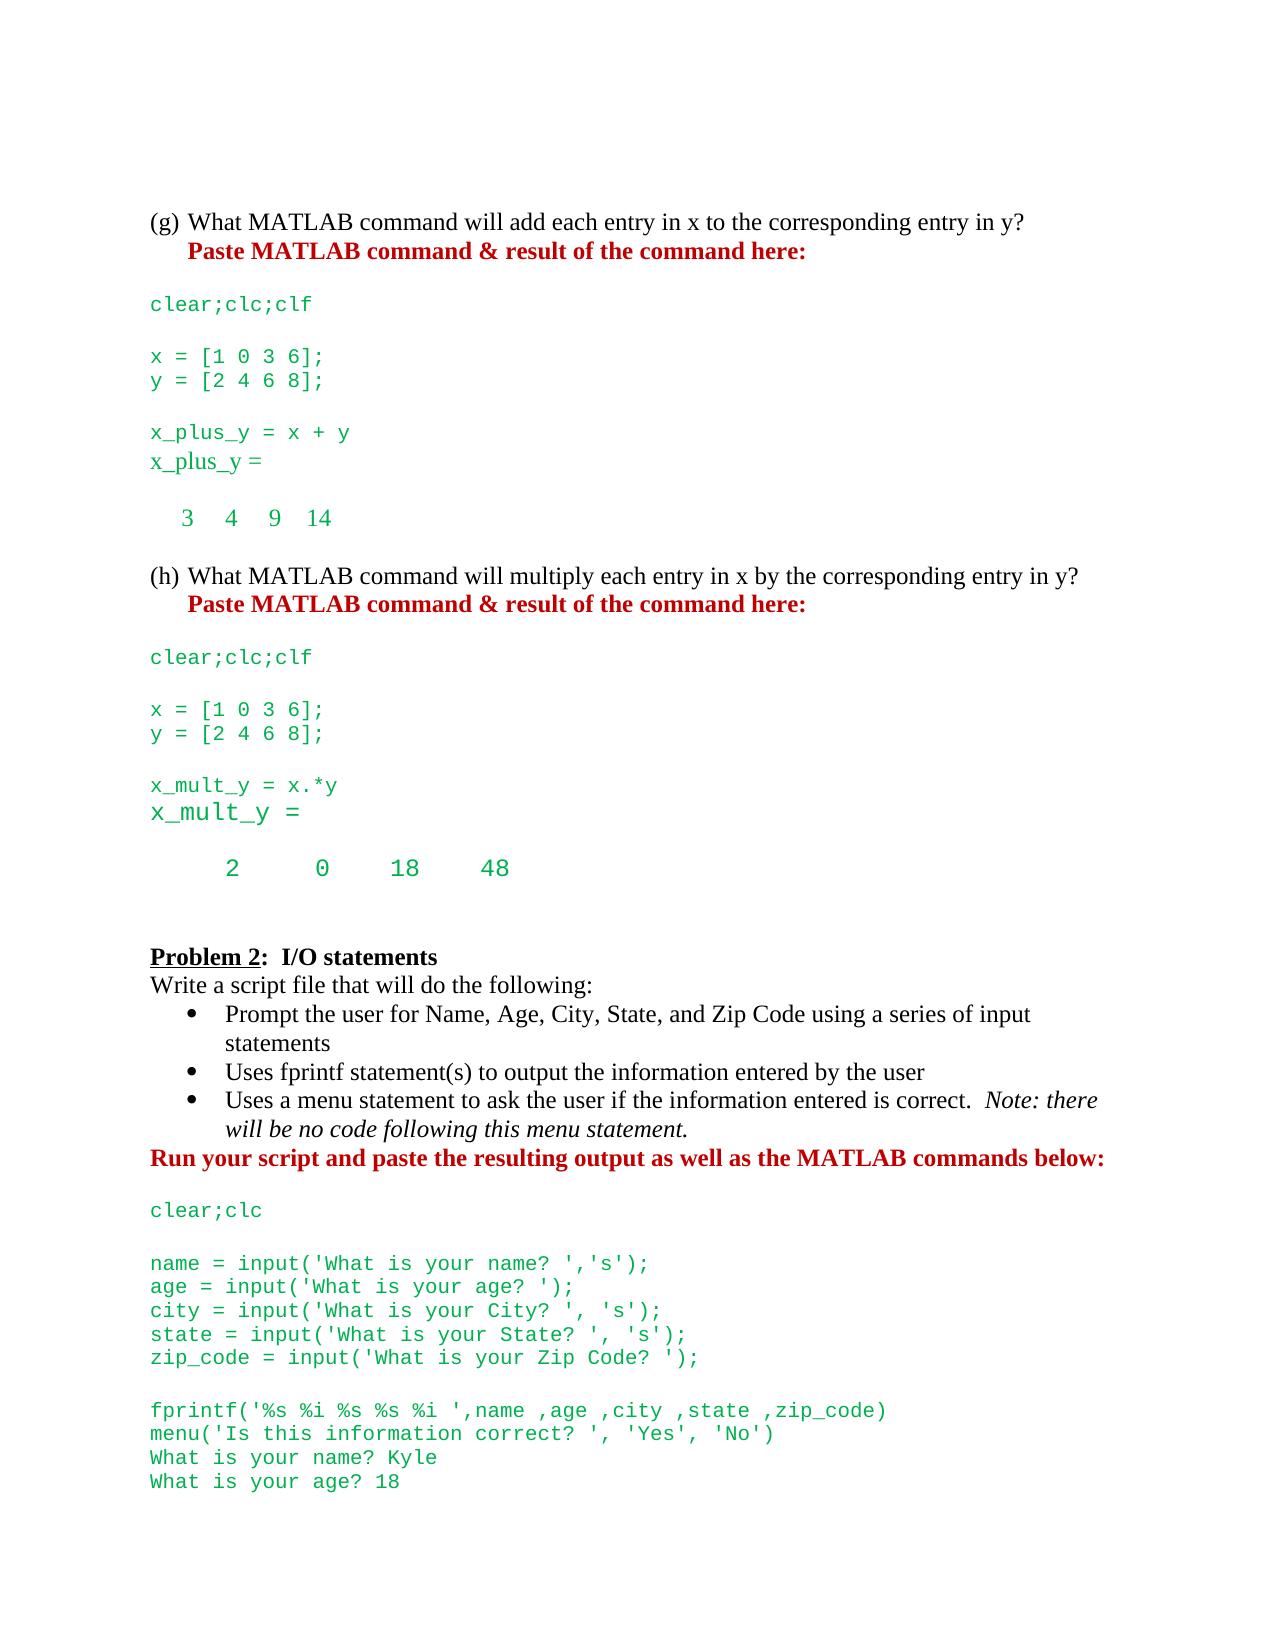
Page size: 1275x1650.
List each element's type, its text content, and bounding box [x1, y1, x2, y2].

text age = input('What is your age? '); [150, 1276, 1125, 1300]
text state = input('What is your State? ', 's'); [150, 1324, 1125, 1347]
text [187, 236, 1125, 265]
text zip_code = input('What is your Zip Code? '); [150, 1347, 1125, 1371]
text x_plus_y = x + y [150, 422, 1125, 446]
list Prompt the user for Name, Age, City, State, and Zip Code using a series of input statements [187, 999, 1125, 1057]
text x_mult_y = [150, 799, 1125, 827]
text Write a script file that will do the following: [150, 970, 1125, 999]
text x = [1 0 3 6]; [150, 346, 1125, 370]
text city = input('What is your City? ', 's'); [150, 1300, 1125, 1324]
text What is your age? 18 [150, 1471, 1125, 1494]
list Uses a menu statement to ask the user if the information entered is correct. Note: there will be no code following this menu statement. [187, 1085, 1125, 1143]
text clear;clc [150, 1200, 1125, 1224]
text y = [2 4 6 8]; [150, 723, 1125, 747]
text x_plus_y = [150, 446, 1125, 474]
list Uses fprintf statement(s) to output the information entered by the user [187, 1057, 1125, 1085]
text 3 4 9 14 [150, 503, 1125, 532]
text 2 0 18 48 [150, 856, 1125, 884]
list What MATLAB command will add each entry in x to the corresponding entry in y? [150, 207, 1125, 236]
text Run your script and paste the resulting output as well as the MATLAB commands below: [150, 1143, 1125, 1172]
text clear;clc;clf [150, 647, 1125, 671]
text What is your name? Kyle [150, 1447, 1125, 1471]
text clear;clc;clf [150, 294, 1125, 317]
text y = [2 4 6 8]; [150, 370, 1125, 393]
text Problem 2: I/O statements [150, 942, 1125, 970]
text x_mult_y = x.*y [150, 776, 1125, 799]
text fprintf('%s %i %s %s %i ',name ,age ,city ,state ,zip_code) [150, 1400, 1125, 1423]
text menu('Is this information correct? ', 'Yes', 'No') [150, 1423, 1125, 1447]
text name = input('What is your name? ','s'); [150, 1253, 1125, 1276]
list What MATLAB command will multiply each entry in x by the corresponding entry in y? [150, 561, 1125, 589]
text Paste MATLAB command & result of the command here: [187, 589, 1125, 618]
text x = [1 0 3 6]; [150, 699, 1125, 723]
